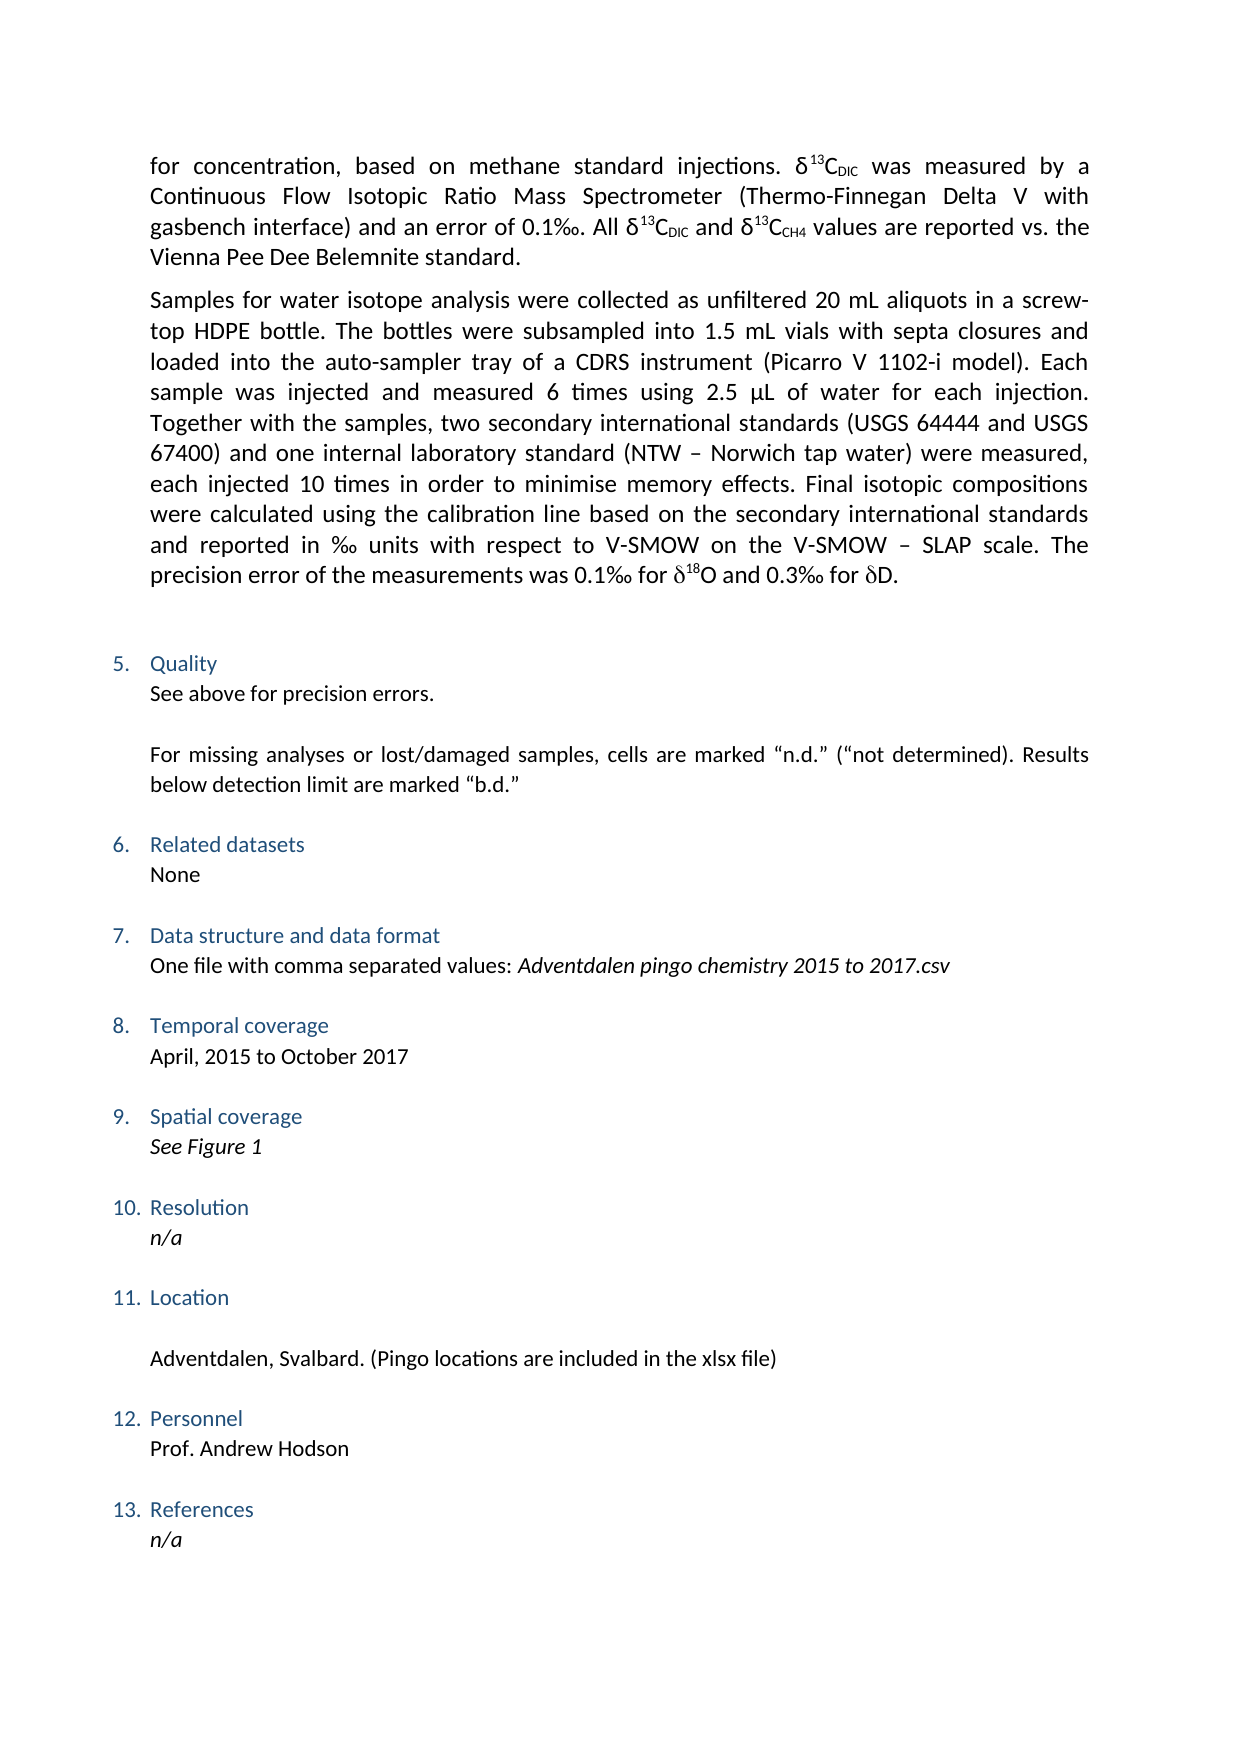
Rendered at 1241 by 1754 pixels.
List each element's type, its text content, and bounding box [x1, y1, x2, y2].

list n/a [150, 1223, 1090, 1251]
list Quality [112, 649, 1090, 677]
list Personnel [112, 1404, 1090, 1432]
text Samples for water isotope analysis were collected as unfiltered 20 mL aliquots in a screw-top HDPE bottle. The bottles were subsampled into 1.5 mL vials with septa closures and loaded into the auto-sampler tray of a CDRS instrument (Picarro V 1102-i model). Each sample was injected and measured 6 times using 2.5 µL of water for each injection. Together with the samples, two secondary international standards (USGS 64444 and USGS 67400) and one internal laboratory standard (NTW – Norwich tap water) were measured, each injected 10 times in order to minimise memory effects. Final isotopic compositions were calculated using the calibration line based on the secondary international standards and reported in ‰ units with respect to V-SMOW on the V-SMOW – SLAP scale. The precision error of the measurements was 0.1‰ for 18O and 0.3‰ for D. [150, 284, 1090, 590]
list April, 2015 to October 2017 [150, 1042, 1090, 1070]
list Adventdalen, Svalbard. (Pingo locations are included in the xlsx file) [150, 1344, 1090, 1372]
list One file with comma separated values: Adventdalen pingo chemistry 2015 to 2017.csv [150, 951, 1090, 979]
list Location [112, 1283, 1090, 1312]
list Data structure and data format [112, 921, 1090, 949]
list See above for precision errors. [150, 679, 1090, 707]
list None [150, 861, 1090, 889]
list References [112, 1495, 1090, 1523]
list Related datasets [112, 830, 1090, 858]
list Resolution [112, 1193, 1090, 1221]
list Spatial coverage [112, 1102, 1090, 1130]
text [150, 150, 1090, 272]
list See Figure 1 [150, 1132, 1090, 1161]
list n/a [150, 1525, 1090, 1553]
list Temporal coverage [112, 1012, 1090, 1040]
list Prof. Andrew Hodson [150, 1434, 1090, 1463]
list For missing analyses or lost/damaged samples, cells are marked “n.d.” (“not determined). Results below detection limit are marked “b.d.” [150, 740, 1090, 798]
